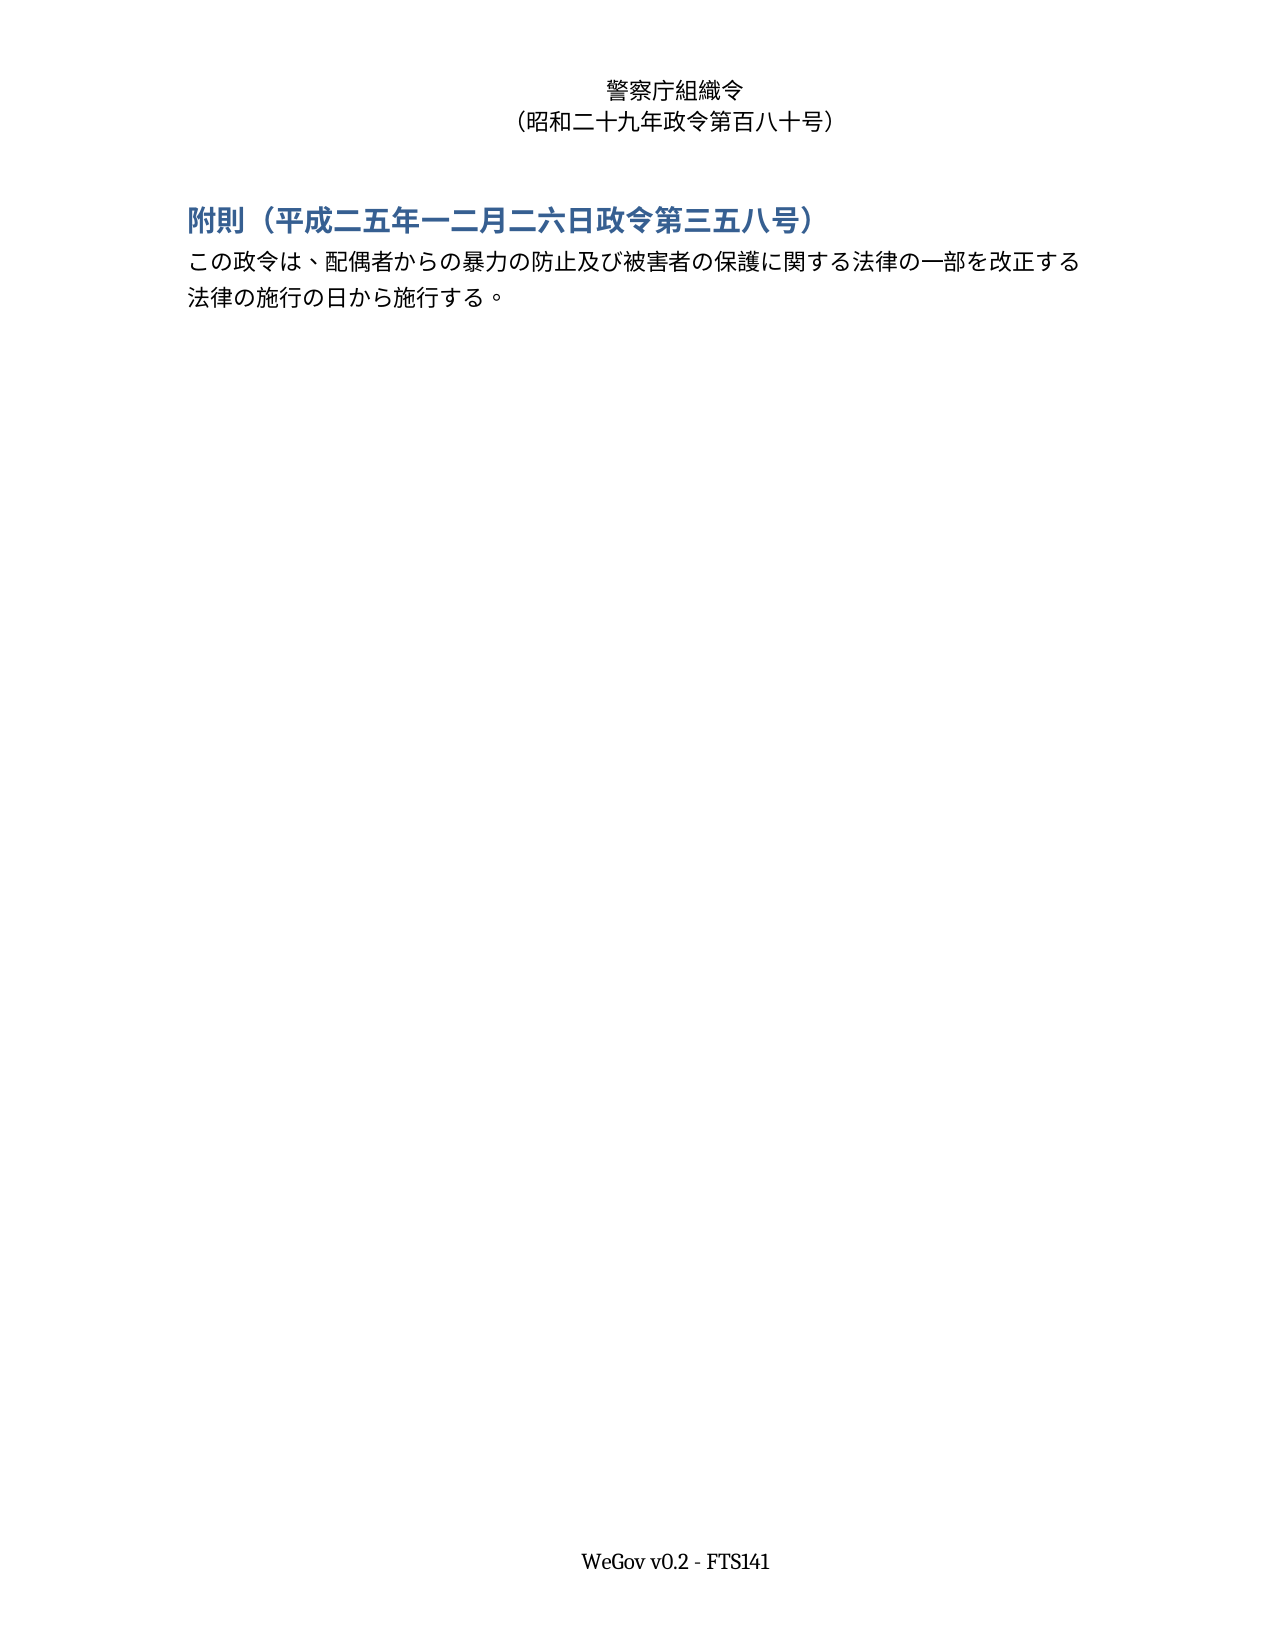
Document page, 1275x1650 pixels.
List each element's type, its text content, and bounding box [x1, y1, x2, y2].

subtitle 附則（平成二五年一二月二六日政令第三五八号） [187, 200, 1087, 240]
text この政令は、配偶者からの暴力の防止及び被害者の保護に関する法律の一部を改正する法律の施行の日から施行する。 [187, 246, 1087, 313]
